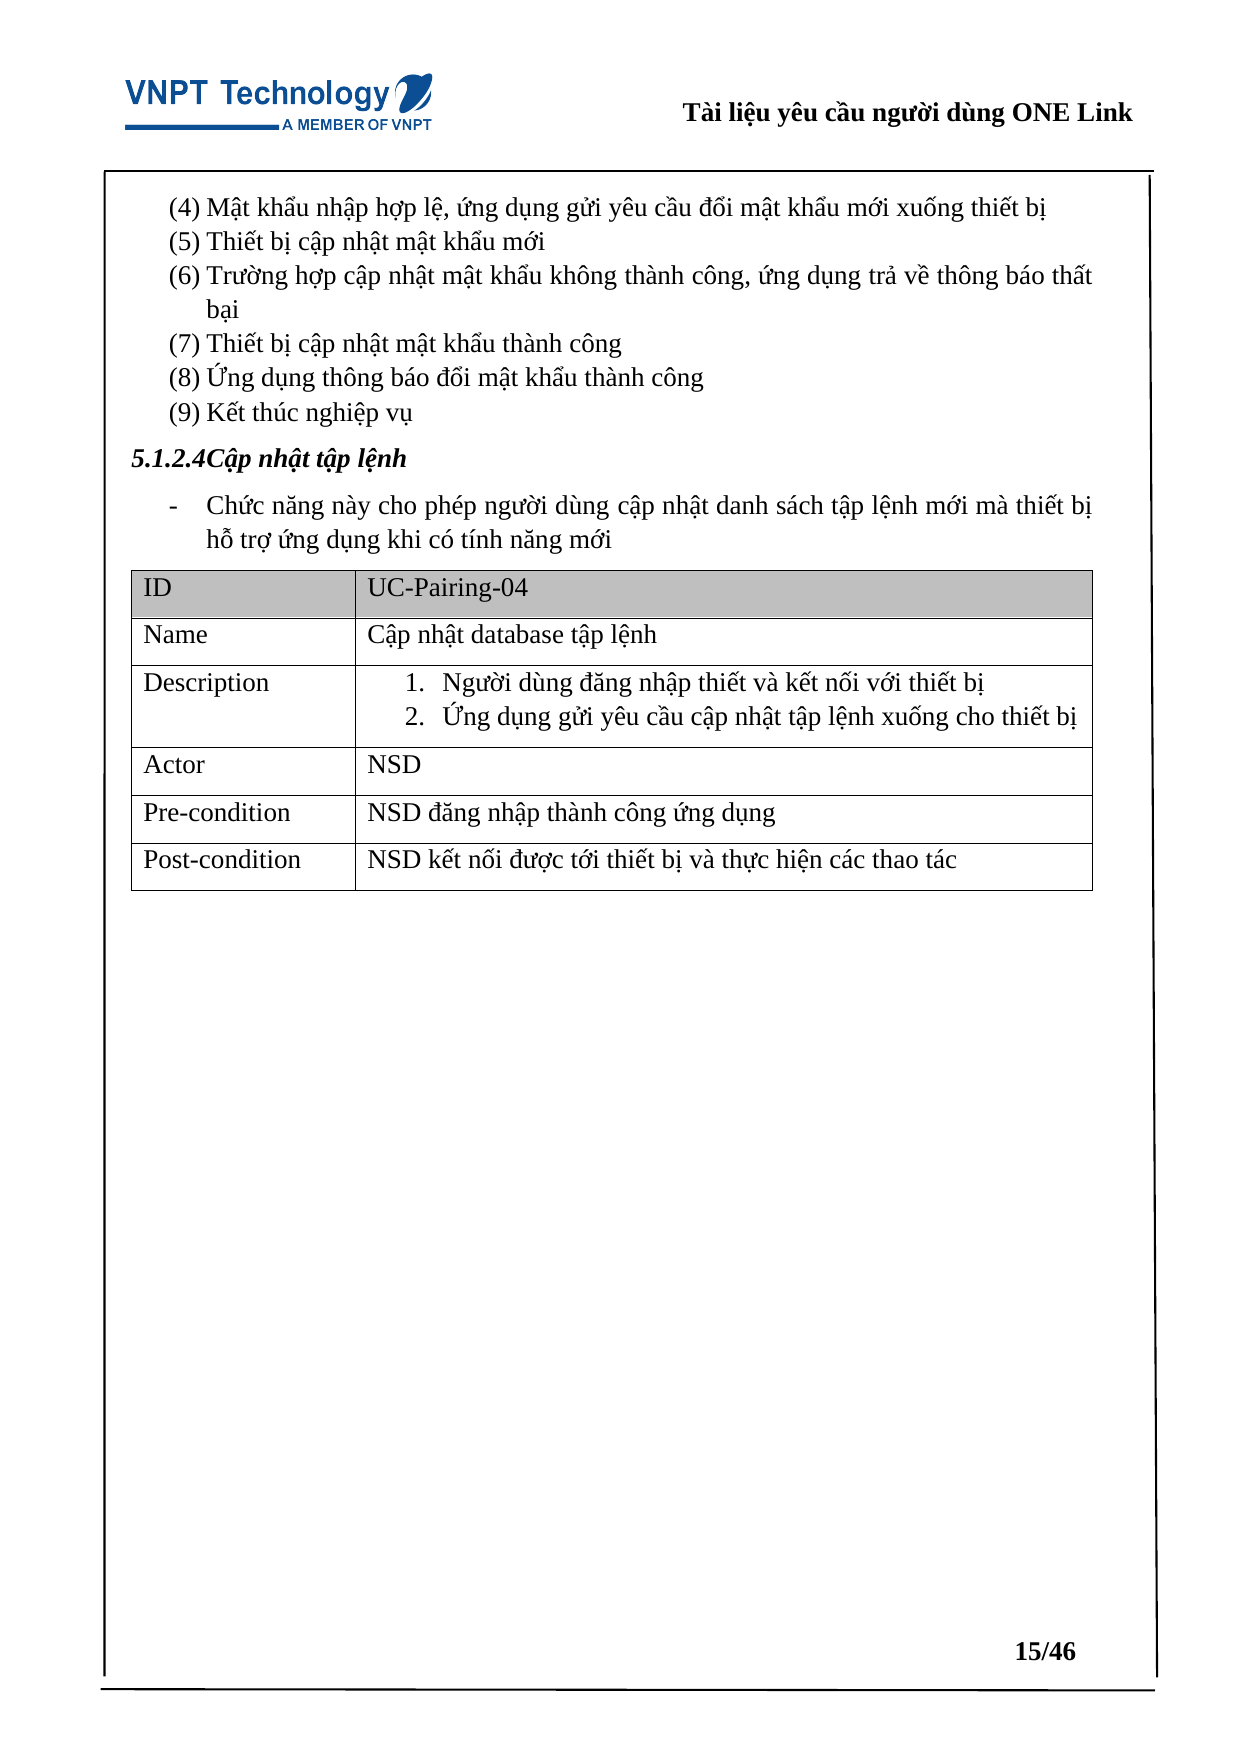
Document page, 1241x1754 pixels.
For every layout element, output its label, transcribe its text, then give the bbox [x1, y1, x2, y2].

list Mật khẩu nhập hợp lệ, ứng dụng gửi yêu cầu đổi mật khẩu mới xuống thiết bị [169, 191, 1093, 222]
table_cell NSD [356, 748, 1092, 795]
list Thiết bị cập nhật mật khẩu thành công [169, 327, 1093, 358]
table_cell NSD kết nối được tới thiết bị và thực hiện các thao tác [356, 844, 1092, 890]
table_cell Người dùng đăng nhập thiết và kết nối với thiết bị Ứng dụng gửi yêu cầu cập nhật tập lệnh xuống cho thiết bị [356, 666, 1092, 747]
table_cell Description [132, 666, 355, 747]
list Trường hợp cập nhật mật khẩu không thành công, ứng dụng trả về thông báo thất bại [169, 259, 1093, 324]
table_header ID [132, 571, 355, 617]
picture [113, 58, 446, 147]
list Chức năng này cho phép người dùng cập nhật danh sách tập lệnh mới mà thiết bị hỗ trợ ứng dụng khi có tính năng mới [169, 489, 1093, 554]
table_header UC-Pairing-04 [356, 571, 1092, 617]
subtitle Cập nhật tập lệnh [131, 442, 1093, 473]
list Kết thúc nghiệp vụ [169, 396, 1093, 427]
table_cell Actor [132, 748, 355, 795]
table_cell NSD đăng nhập thành công ứng dụng [356, 796, 1092, 842]
table_cell Pre-condition [132, 796, 355, 842]
list Thiết bị cập nhật mật khẩu mới [169, 225, 1093, 256]
table_cell Post-condition [132, 844, 355, 890]
table_cell Name [132, 619, 355, 665]
table_cell Cập nhật database tập lệnh [356, 619, 1092, 665]
list Ứng dụng thông báo đổi mật khẩu thành công [169, 361, 1093, 393]
